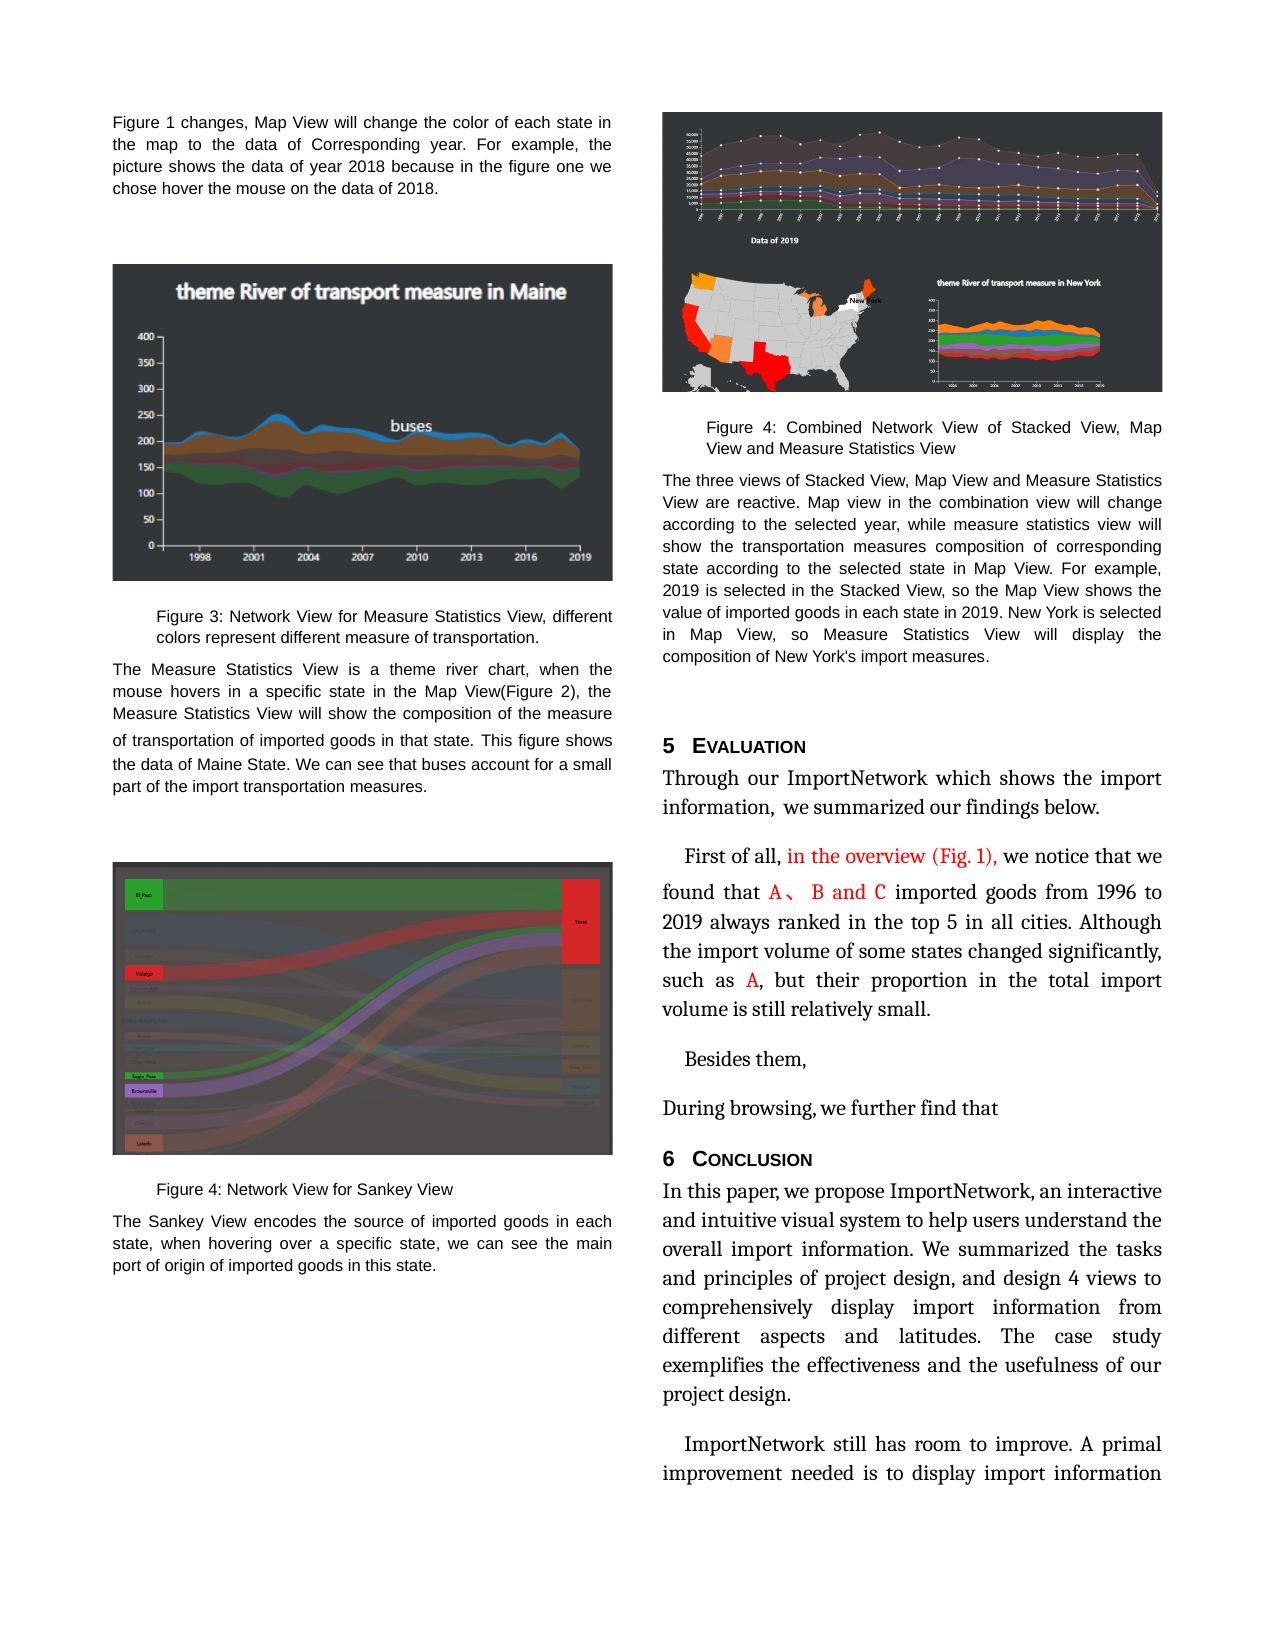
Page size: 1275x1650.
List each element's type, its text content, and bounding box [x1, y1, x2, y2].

picture [112, 264, 613, 581]
list Figure 3: Network View for Measure Statistics View, different colors represent different measure of transportation. [156, 606, 613, 647]
picture [662, 112, 1163, 392]
list Figure 4: Combined Network View of Stacked View, Map View and Measure Statistics View [706, 417, 1162, 458]
text During browsing, we further find that [662, 1096, 1162, 1121]
text The three views of Stacked View, Map View and Measure Statistics View are reactive. Map view in the combination view will change according to the selected year, while measure statistics view will show the transportation measures composition of corresponding state according to the selected state in Map View. For example, 2019 is selected in the Stacked View, so the Map View shows the value of imported goods in each state in 2019. New York is selected in Map View, so Measure Statistics View will display the composition of New York's import measures. [662, 471, 1162, 666]
subtitle Evaluation [662, 736, 1162, 757]
text First of all, in the overview (Fig. 1), we notice that we found that A、B and C imported goods from 1996 to 2019 always ranked in the top 5 in all cities. Although the import volume of some states changed significantly, such as A, but their proportion in the total import volume is still relatively small. [662, 844, 1162, 1022]
text In this paper, we propose ImportNetwork, an interactive and intuitive visual system to help users understand the overall import information. We summarized the tasks and principles of project design, and design 4 views to comprehensively display import information from different aspects and latitudes. The case study exemplifies the effectiveness and the usefulness of our project design. [662, 1179, 1162, 1407]
text The Measure Statistics View is a theme river chart, when the mouse hovers in a specific state in the Map View(Figure 2), the Measure Statistics View will show the composition of the measure of transportation of imported goods in that state. This figure shows the data of Maine State. We can see that buses account for a small part of the import transportation measures. [112, 660, 613, 796]
text Through our ImportNetwork which shows the import information, we summarized our findings below. [662, 766, 1162, 820]
text The Sankey View encodes the source of imported goods in each state, when hovering over a specific state, we can see the main port of origin of imported goods in this state. [112, 1212, 613, 1275]
text Besides them, [662, 1046, 1162, 1071]
picture [112, 862, 613, 1155]
subtitle Conclusion [662, 1150, 1162, 1171]
list Figure 4: Network View for Sankey View [156, 1179, 613, 1200]
